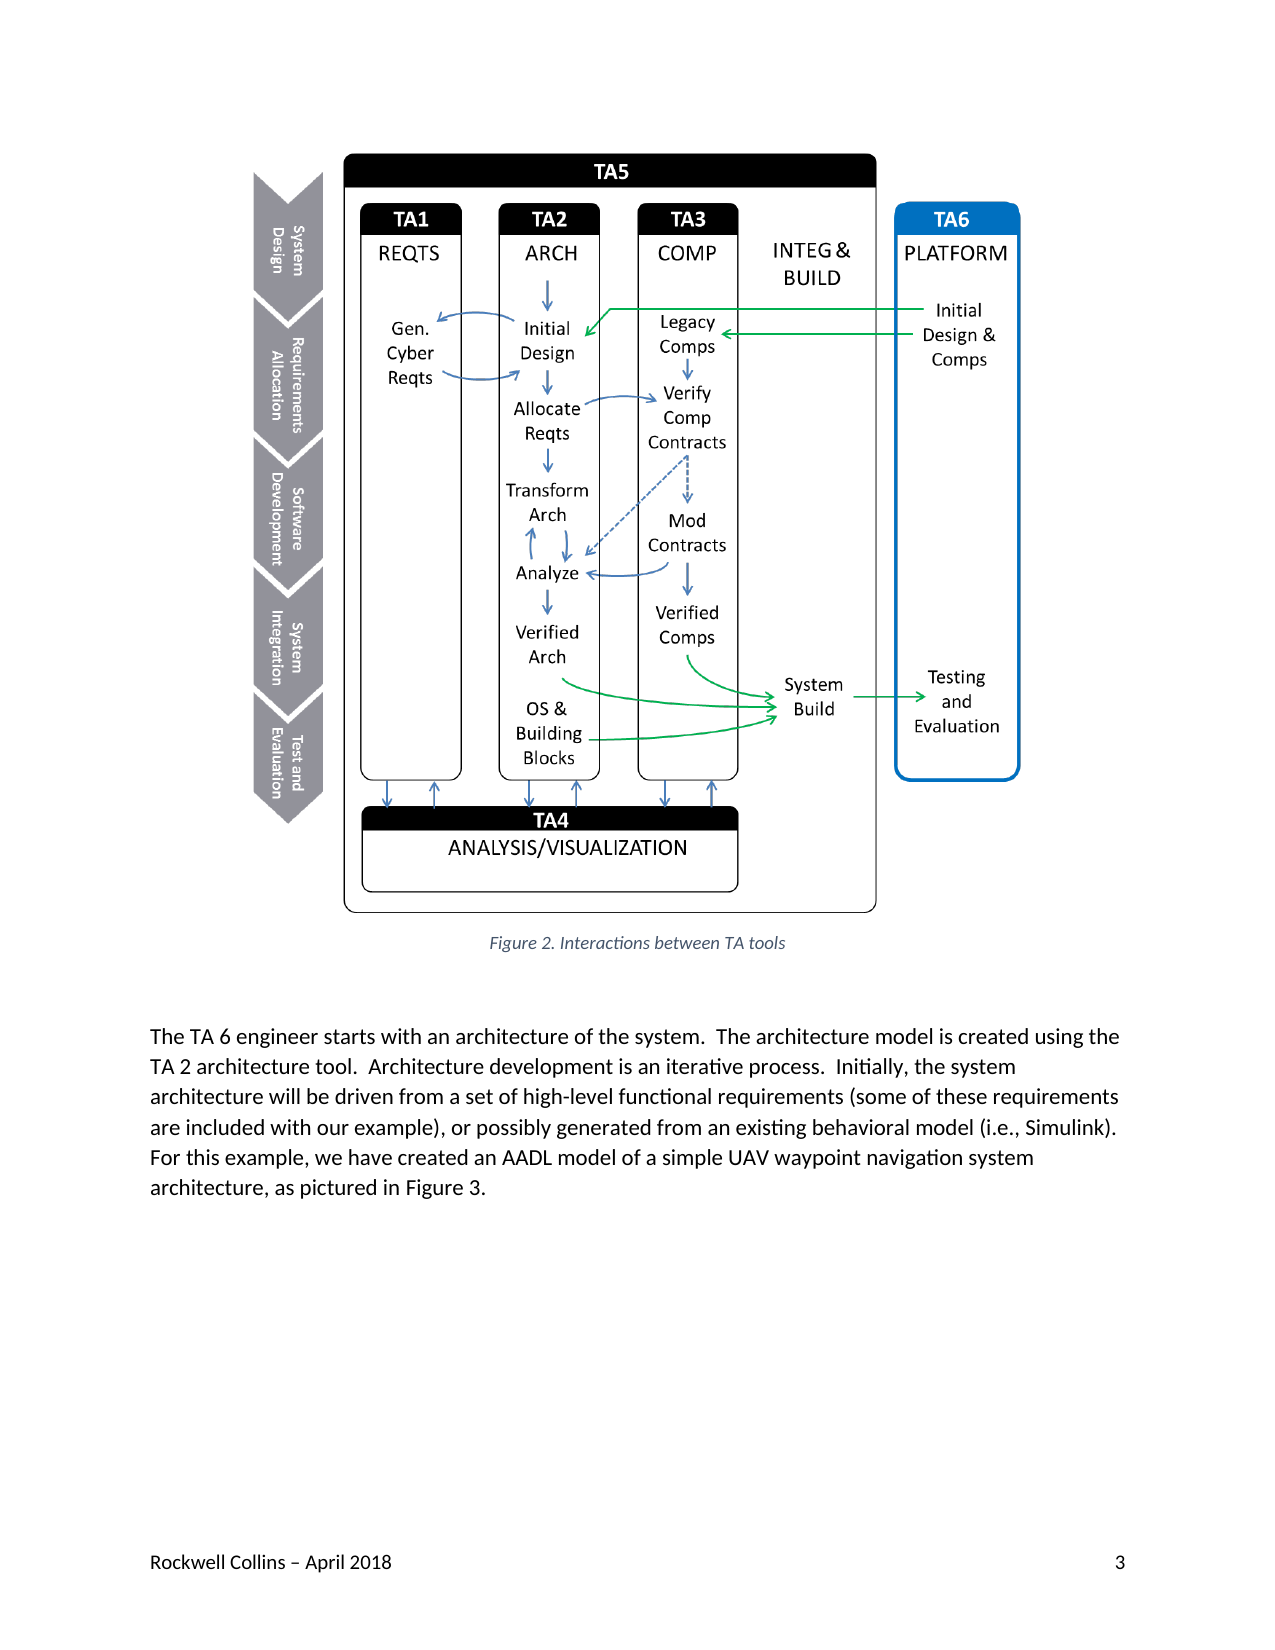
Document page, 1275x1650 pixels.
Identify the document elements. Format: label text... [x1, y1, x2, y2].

picture [253, 150, 1022, 913]
text The TA 6 engineer starts with an architecture of the system. The architecture model is created using the TA 2 architecture tool. Architecture development is an iterative process. Initially, the system architecture will be driven from a set of high-level functional requirements (some of these requirements are included with our example), or possibly generated from an existing behavioral model (i.e., Simulink). For this example, we have created an AADL model of a simple UAV waypoint navigation system architecture, as pictured in Figure 3. [150, 1022, 1125, 1201]
